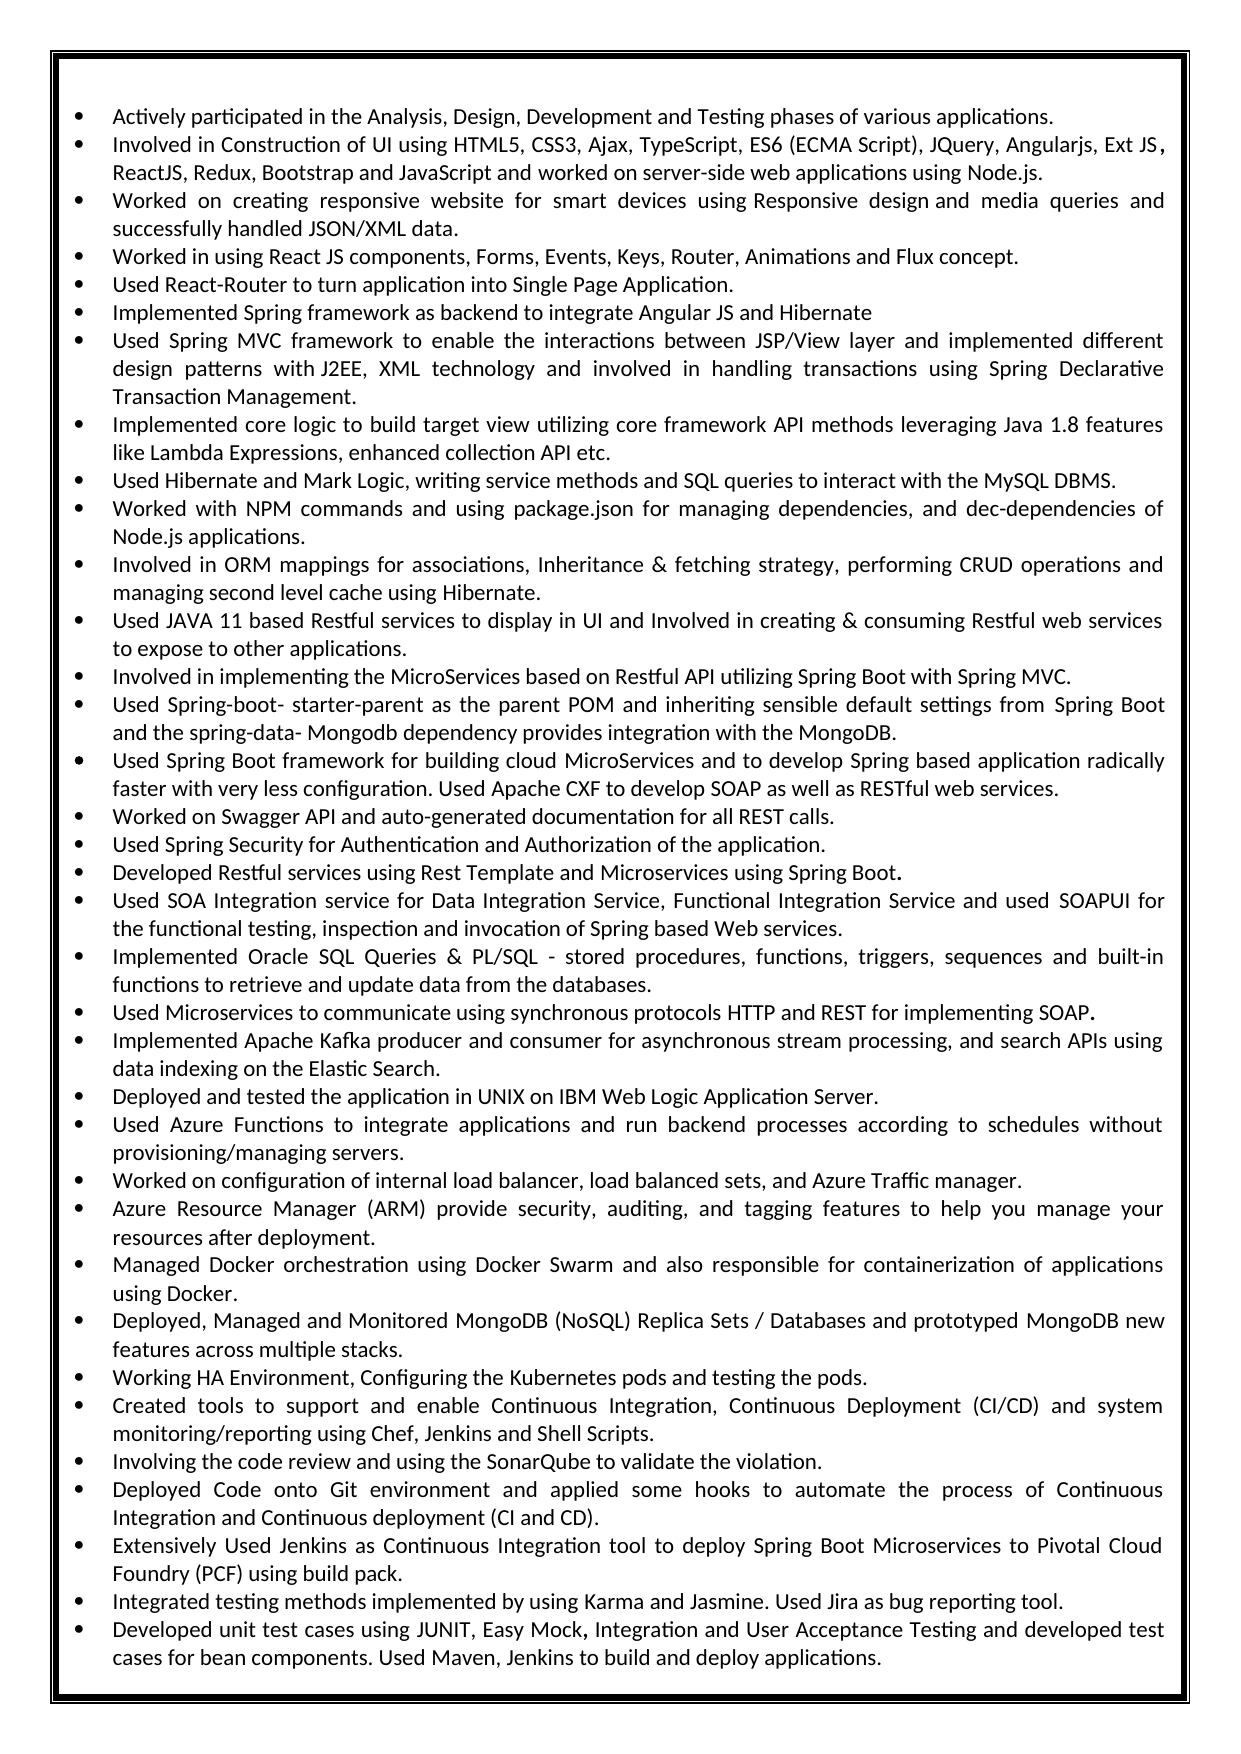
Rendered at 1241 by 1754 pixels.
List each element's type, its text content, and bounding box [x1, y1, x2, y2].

list Involved in implementing the MicroServices based on Restful API utilizing Spring Boot with Spring MVC. [75, 662, 1165, 690]
list Implemented core logic to build target view utilizing core framework API methods leveraging Java 1.8 features like Lambda Expressions, enhanced collection API etc. [75, 410, 1165, 466]
list Deployed and tested the application in UNIX on IBM Web Logic Application Server. [75, 1082, 1165, 1111]
list Involving the code review and using the SonarQube to validate the violation. [75, 1447, 1165, 1475]
list Used Hibernate and Mark Logic, writing service methods and SQL queries to interact with the MySQL DBMS. [75, 466, 1165, 494]
list Implemented Oracle SQL Queries & PL/SQL - stored procedures, functions, triggers, sequences and built-in functions to retrieve and update data from the databases. [75, 942, 1165, 998]
list Involved in Construction of UI using HTML5, CSS3, Ajax, TypeScript, ES6 (ECMA Script), JQuery, Angularjs, Ext JS, ReactJS, Redux, Bootstrap and JavaScript and worked on server-side web applications using Node.js. [75, 130, 1165, 186]
list Used React-Router to turn application into Single Page Application. [75, 270, 1165, 298]
list Worked with NPM commands and using package.json for managing dependencies, and dec-dependencies of Node.js applications. [75, 494, 1165, 550]
list Managed Docker orchestration using Docker Swarm and also responsible for containerization of applications using Docker. [75, 1251, 1165, 1307]
list Used Spring Security for Authentication and Authorization of the application. [75, 830, 1165, 858]
list Used Azure Functions to integrate applications and run backend processes according to schedules without provisioning/managing servers. [75, 1111, 1165, 1167]
list Worked on creating responsive website for smart devices using Responsive design and media queries and successfully handled JSON/XML data. [75, 186, 1165, 242]
list Used Microservices to communicate using synchronous protocols HTTP and REST for implementing SOAP. [75, 998, 1165, 1026]
list Developed unit test cases using JUNIT, Easy Mock, Integration and User Acceptance Testing and developed test cases for bean components. Used Maven, Jenkins to build and deploy applications. [75, 1615, 1165, 1671]
list Working HA Environment, Configuring the Kubernetes pods and testing the pods. [75, 1363, 1165, 1391]
list Implemented Apache Kafka producer and consumer for asynchronous stream processing, and search APIs using data indexing on the Elastic Search. [75, 1026, 1165, 1082]
list Used Spring MVC framework to enable the interactions between JSP/View layer and implemented different design patterns with J2EE, XML technology and involved in handling transactions using Spring Declarative Transaction Management. [75, 326, 1165, 410]
list Used JAVA 11 based Restful services to display in UI and Involved in creating & consuming Restful web services to expose to other applications. [75, 606, 1165, 662]
list Integrated testing methods implemented by using Karma and Jasmine. Used Jira as bug reporting tool. [75, 1587, 1165, 1615]
list Extensively Used Jenkins as Continuous Integration tool to deploy Spring Boot Microservices to Pivotal Cloud Foundry (PCF) using build pack. [75, 1531, 1165, 1587]
list Developed Restful services using Rest Template and Microservices using Spring Boot. [75, 858, 1165, 886]
list Used Spring Boot framework for building cloud MicroServices and to develop Spring based application radically faster with very less configuration. Used Apache CXF to develop SOAP as well as RESTful web services. [75, 746, 1165, 802]
list Implemented Spring framework as backend to integrate Angular JS and Hibernate [75, 298, 1165, 326]
list Deployed Code onto Git environment and applied some hooks to automate the process of Continuous Integration and Continuous deployment (CI and CD). [75, 1475, 1165, 1531]
list Azure Resource Manager (ARM) provide security, auditing, and tagging features to help you manage your resources after deployment. [75, 1194, 1165, 1251]
list Used Spring-boot- starter-parent as the parent POM and inheriting sensible default settings from Spring Boot and the spring-data- Mongodb dependency provides integration with the MongoDB. [75, 690, 1165, 746]
list Worked on configuration of internal load balancer, load balanced sets, and Azure Traffic manager. [75, 1167, 1165, 1194]
list Worked on Swagger API and auto-generated documentation for all REST calls. [75, 802, 1165, 830]
list Actively participated in the Analysis, Design, Development and Testing phases of various applications. [75, 102, 1165, 130]
list Used SOA Integration service for Data Integration Service, Functional Integration Service and used SOAPUI for the functional testing, inspection and invocation of Spring based Web services. [75, 886, 1165, 942]
list Created tools to support and enable Continuous Integration, Continuous Deployment (CI/CD) and system monitoring/reporting using Chef, Jenkins and Shell Scripts. [75, 1391, 1165, 1447]
list Deployed, Managed and Monitored MongoDB (NoSQL) Replica Sets / Databases and prototyped MongoDB new features across multiple stacks. [75, 1307, 1165, 1363]
list Involved in ORM mappings for associations, Inheritance & fetching strategy, performing CRUD operations and managing second level cache using Hibernate. [75, 550, 1165, 606]
list Worked in using React JS components, Forms, Events, Keys, Router, Animations and Flux concept. [75, 242, 1165, 270]
